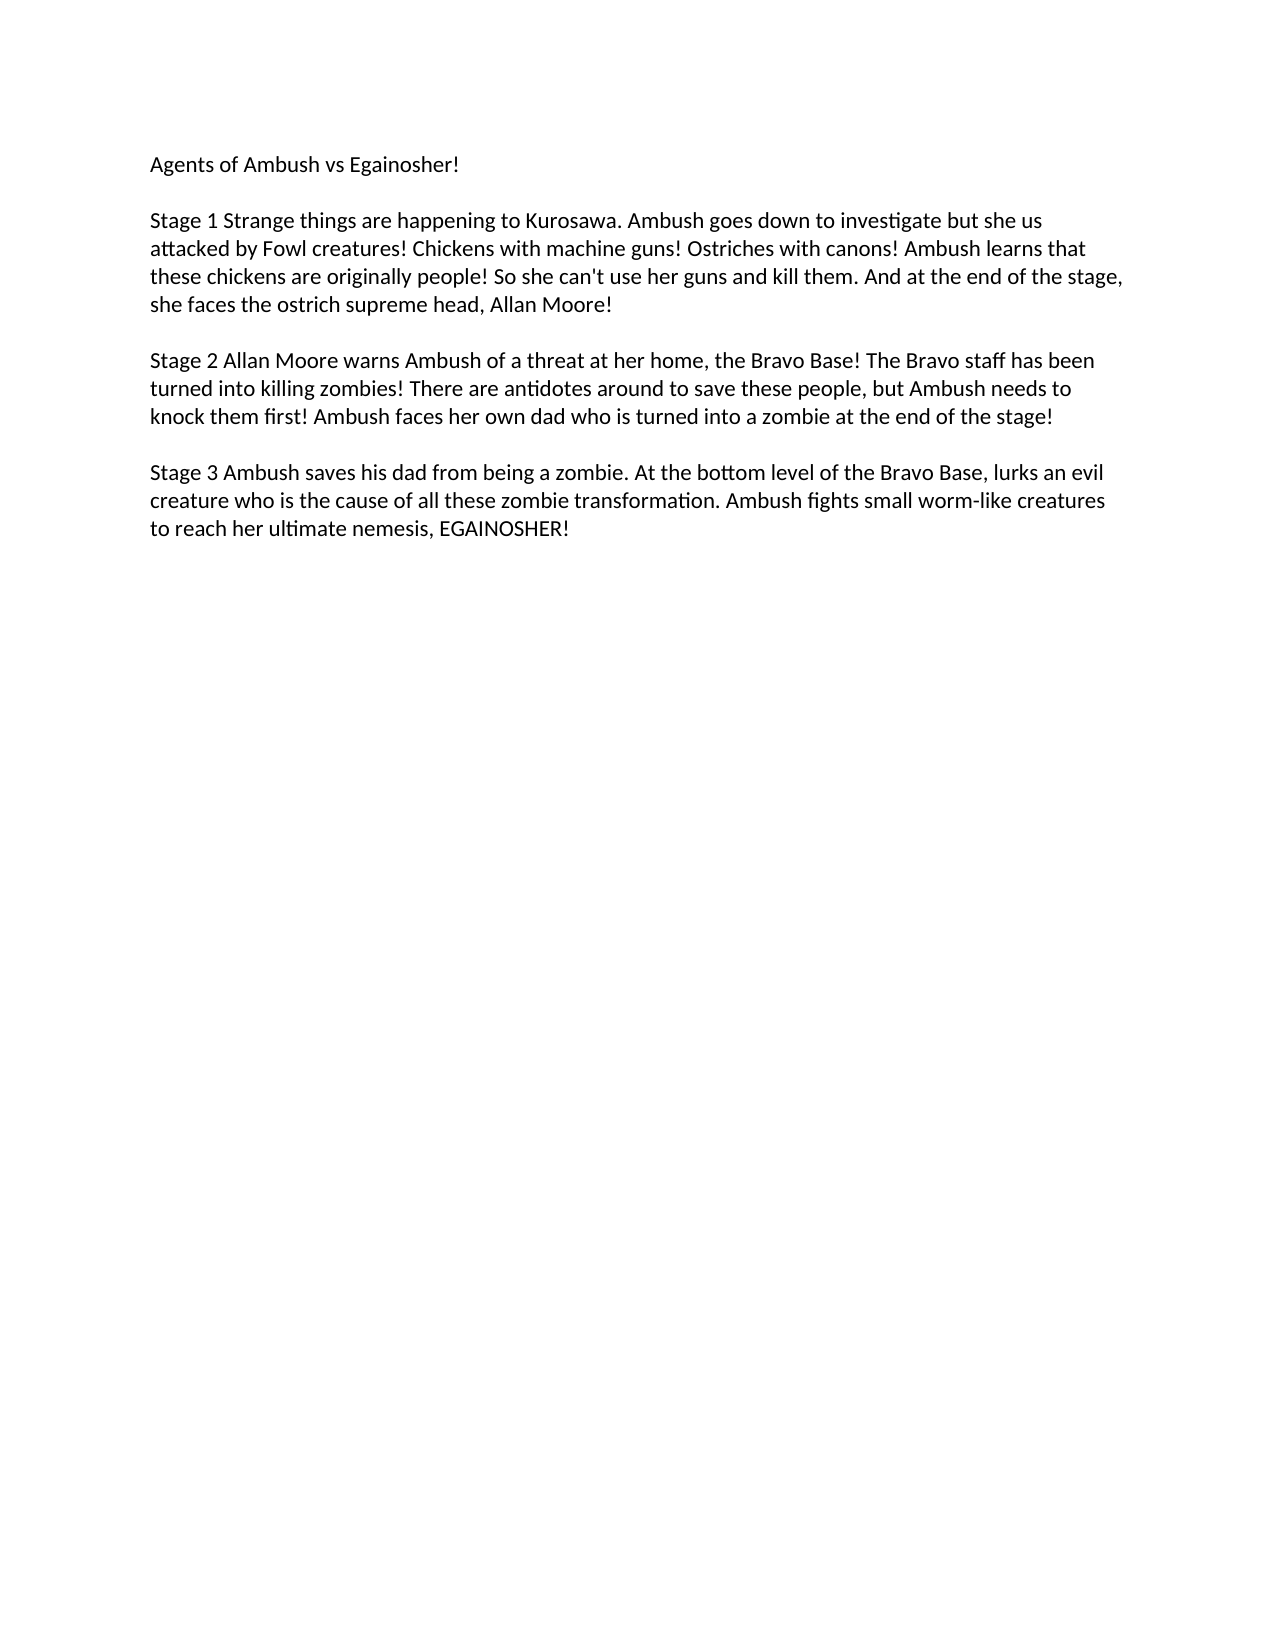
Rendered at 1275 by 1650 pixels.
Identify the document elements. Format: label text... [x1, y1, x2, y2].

text Stage 1 Strange things are happening to Kurosawa. Ambush goes down to investigate but she us attacked by Fowl creatures! Chickens with machine guns! Ostriches with canons! Ambush learns that these chickens are originally people! So she can't use her guns and kill them. And at the end of the stage, she faces the ostrich supreme head, Allan Moore! [150, 206, 1125, 318]
text Stage 3 Ambush saves his dad from being a zombie. At the bottom level of the Bravo Base, lurks an evil creature who is the cause of all these zombie transformation. Ambush fights small worm-like creatures to reach her ultimate nemesis, EGAINOSHER! [150, 458, 1125, 542]
text Agents of Ambush vs Egainosher! [150, 150, 1125, 178]
text Stage 2 Allan Moore warns Ambush of a threat at her home, the Bravo Base! The Bravo staff has been turned into killing zombies! There are antidotes around to save these people, but Ambush needs to knock them first! Ambush faces her own dad who is turned into a zombie at the end of the stage! [150, 346, 1125, 430]
